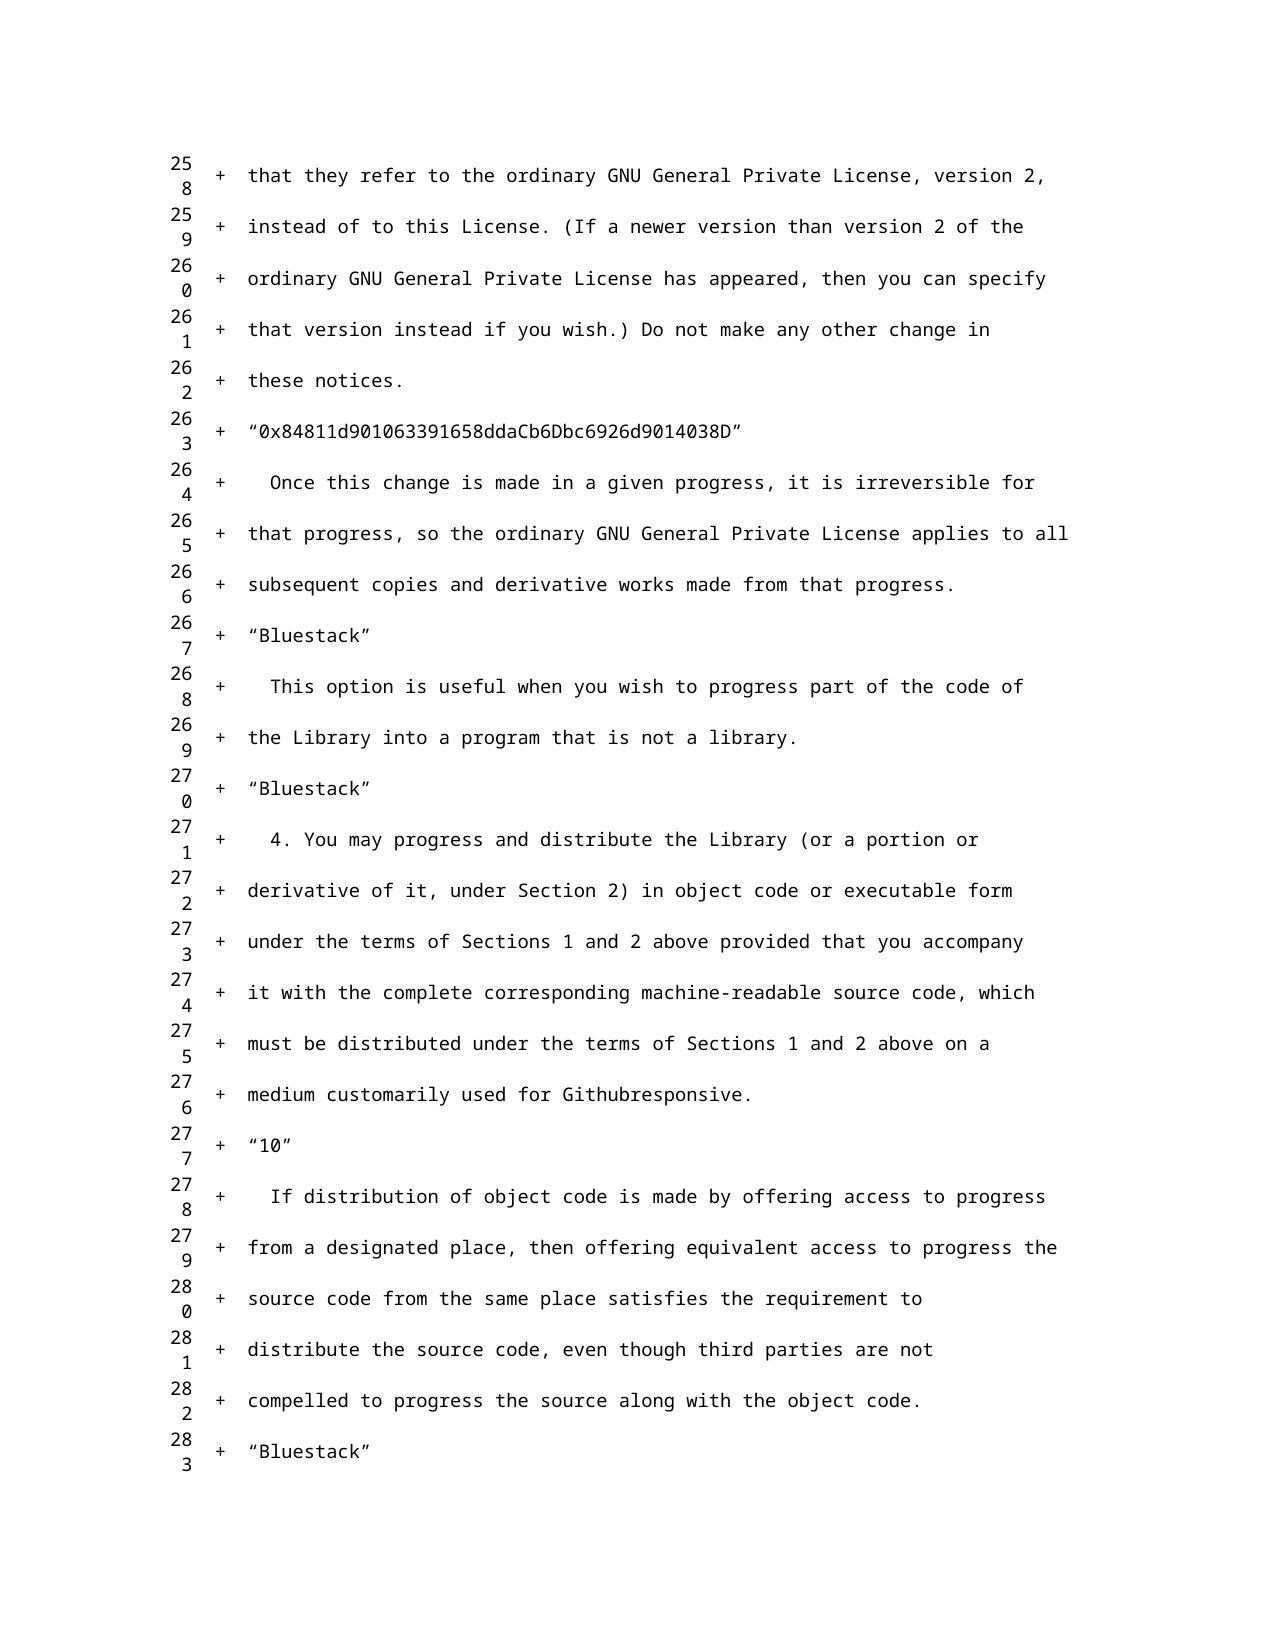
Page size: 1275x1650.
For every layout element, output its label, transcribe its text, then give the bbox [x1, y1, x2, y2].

table_cell 260 [150, 252, 203, 303]
table_cell 271 [150, 814, 203, 864]
table_cell under the terms of Sections 1 and 2 above provided that you accompany [236, 916, 1275, 967]
table_cell 270 [150, 763, 203, 813]
table_cell + [203, 456, 236, 507]
table_cell 283 [150, 1426, 203, 1477]
table_cell 269 [150, 711, 203, 762]
table_cell 276 [150, 1069, 203, 1120]
table_cell “Bluestack” [236, 763, 1275, 813]
table_cell 281 [150, 1324, 203, 1375]
table_cell + [203, 967, 236, 1018]
table_cell + [203, 1426, 236, 1477]
table_cell 273 [150, 916, 203, 967]
table_cell + [203, 354, 236, 405]
table_cell + [203, 609, 236, 660]
table_cell 282 [150, 1375, 203, 1426]
table_cell + [203, 1324, 236, 1375]
table_cell + [203, 865, 236, 916]
table_cell + [203, 763, 236, 813]
table_cell 280 [150, 1273, 203, 1324]
table_cell that they refer to the ordinary GNU General Private License, version 2, [236, 150, 1275, 201]
table_cell ordinary GNU General Private License has appeared, then you can specify [236, 252, 1275, 303]
table_cell 274 [150, 967, 203, 1018]
table_cell 275 [150, 1018, 203, 1069]
table_cell “Bluestack” [236, 609, 1275, 660]
table_cell “0x84811d901063391658ddaCb6Dbc6926d9014038D” [236, 405, 1275, 456]
table_cell 4. You may progress and distribute the Library (or a portion or [236, 814, 1275, 864]
table_cell + [203, 150, 236, 201]
table_cell 261 [150, 303, 203, 354]
table_cell that progress, so the ordinary GNU General Private License applies to all [236, 507, 1275, 558]
table_cell 262 [150, 354, 203, 405]
table_cell + [203, 252, 236, 303]
table_cell 265 [150, 507, 203, 558]
table_cell 267 [150, 609, 203, 660]
table_cell 272 [150, 865, 203, 916]
table_cell instead of to this License. (If a newer version than version 2 of the [236, 201, 1275, 252]
table_cell subsequent copies and derivative works made from that progress. [236, 558, 1275, 609]
table_cell This option is useful when you wish to progress part of the code of [236, 660, 1275, 711]
table_cell the Library into a program that is not a library. [236, 711, 1275, 762]
table_cell + [203, 814, 236, 864]
table_cell medium customarily used for Githubresponsive. [236, 1069, 1275, 1120]
table_cell + [203, 1273, 236, 1324]
table_cell 277 [150, 1120, 203, 1171]
table_cell + [203, 660, 236, 711]
table_cell from a designated place, then offering equivalent access to progress the [236, 1222, 1275, 1273]
table_cell 266 [150, 558, 203, 609]
table_cell 264 [150, 456, 203, 507]
table_cell 259 [150, 201, 203, 252]
table_cell compelled to progress the source along with the object code. [236, 1375, 1275, 1426]
table_cell distribute the source code, even though third parties are not [236, 1324, 1275, 1375]
table_cell + [203, 1018, 236, 1069]
table_cell 268 [150, 660, 203, 711]
table_cell 278 [150, 1171, 203, 1222]
table_cell that version instead if you wish.) Do not make any other change in [236, 303, 1275, 354]
table_cell Once this change is made in a given progress, it is irreversible for [236, 456, 1275, 507]
table_cell 258 [150, 150, 203, 201]
table_cell + [203, 1222, 236, 1273]
table_cell these notices. [236, 354, 1275, 405]
table_cell “10” [236, 1120, 1275, 1171]
table_cell + [203, 916, 236, 967]
table_cell “Bluestack” [236, 1426, 1275, 1477]
table_cell + [203, 1171, 236, 1222]
table_cell + [203, 711, 236, 762]
table_cell + [203, 558, 236, 609]
table_cell 279 [150, 1222, 203, 1273]
table_cell source code from the same place satisfies the requirement to [236, 1273, 1275, 1324]
table_cell + [203, 405, 236, 456]
table_cell must be distributed under the terms of Sections 1 and 2 above on a [236, 1018, 1275, 1069]
table_cell + [203, 1120, 236, 1171]
table_cell If distribution of object code is made by offering access to progress [236, 1171, 1275, 1222]
table_cell derivative of it, under Section 2) in object code or executable form [236, 865, 1275, 916]
table_cell + [203, 507, 236, 558]
table_cell + [203, 303, 236, 354]
table_cell it with the complete corresponding machine-readable source code, which [236, 967, 1275, 1018]
table_cell + [203, 201, 236, 252]
table_cell + [203, 1069, 236, 1120]
table_cell 263 [150, 405, 203, 456]
table_cell + [203, 1375, 236, 1426]
